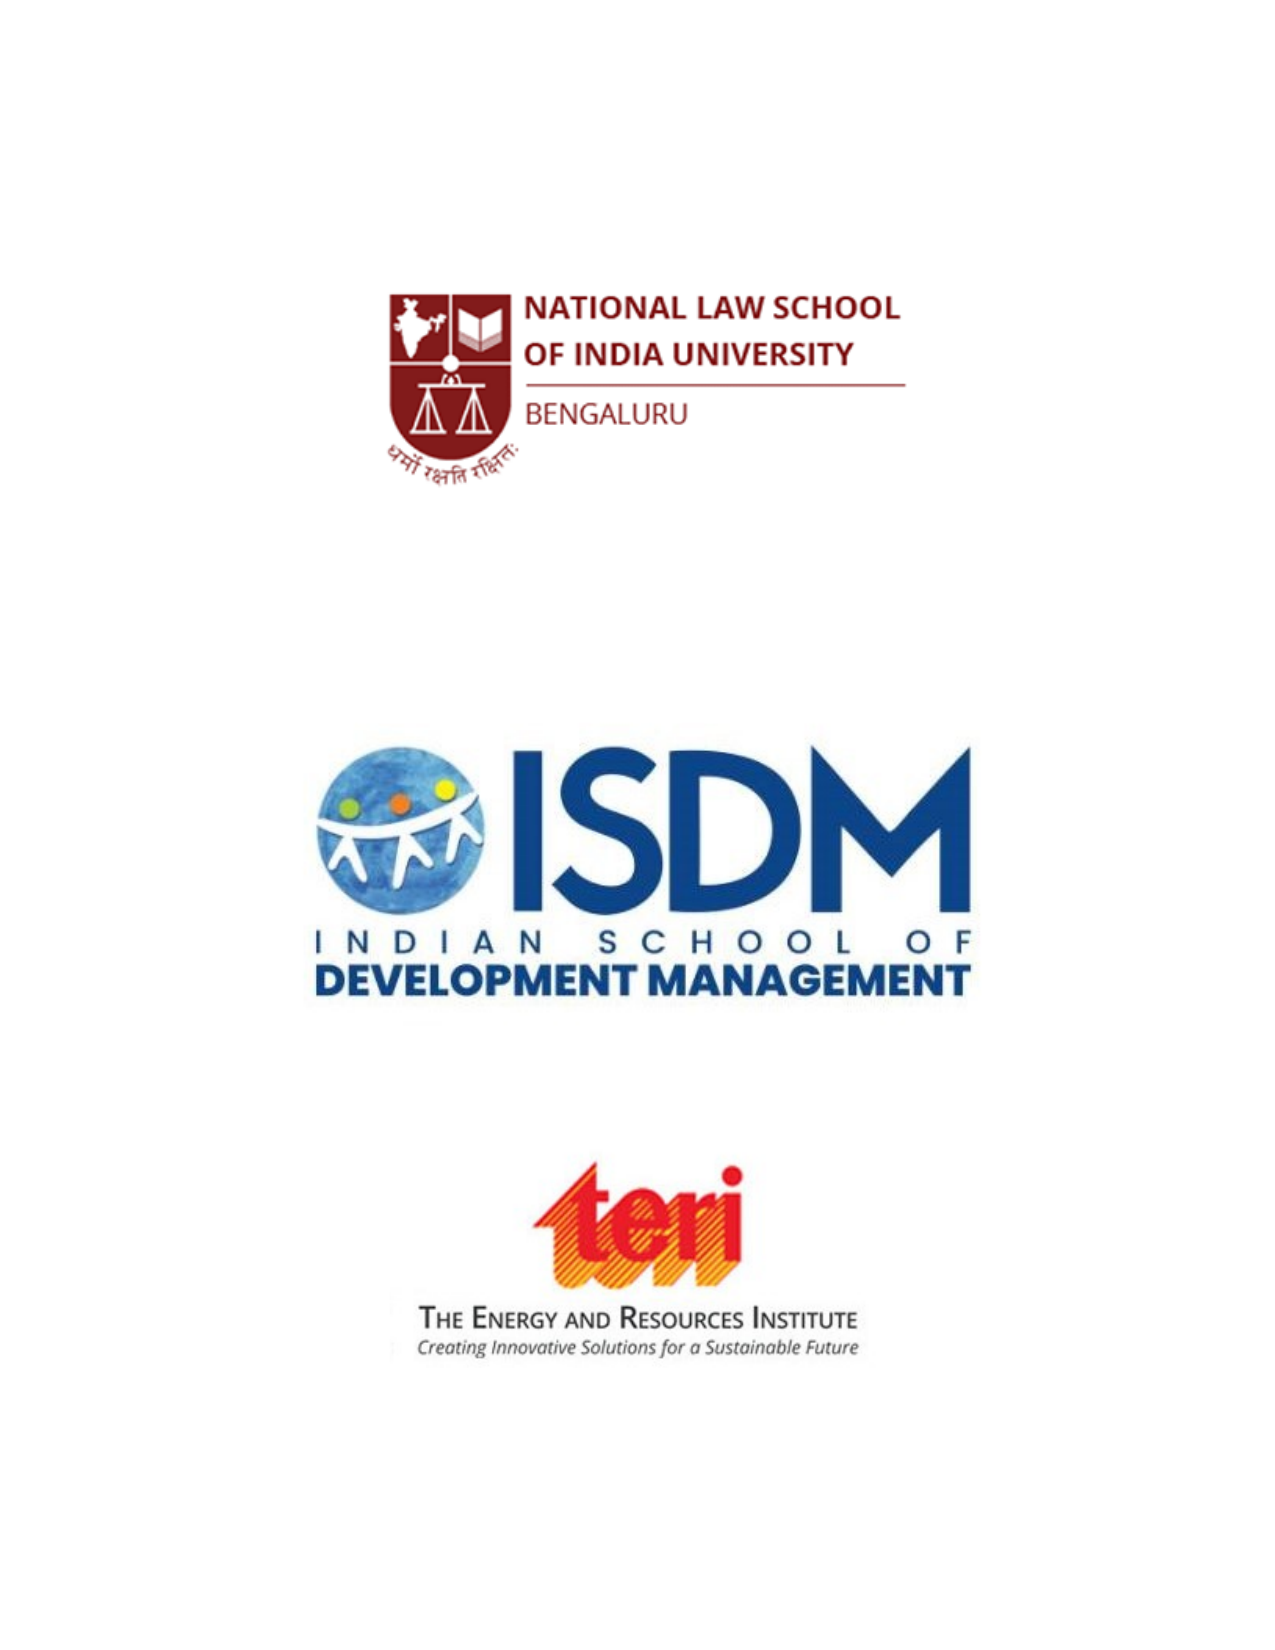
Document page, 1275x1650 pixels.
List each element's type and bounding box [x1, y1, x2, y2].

picture [285, 150, 990, 621]
picture [254, 624, 1021, 1102]
picture [389, 1105, 886, 1429]
